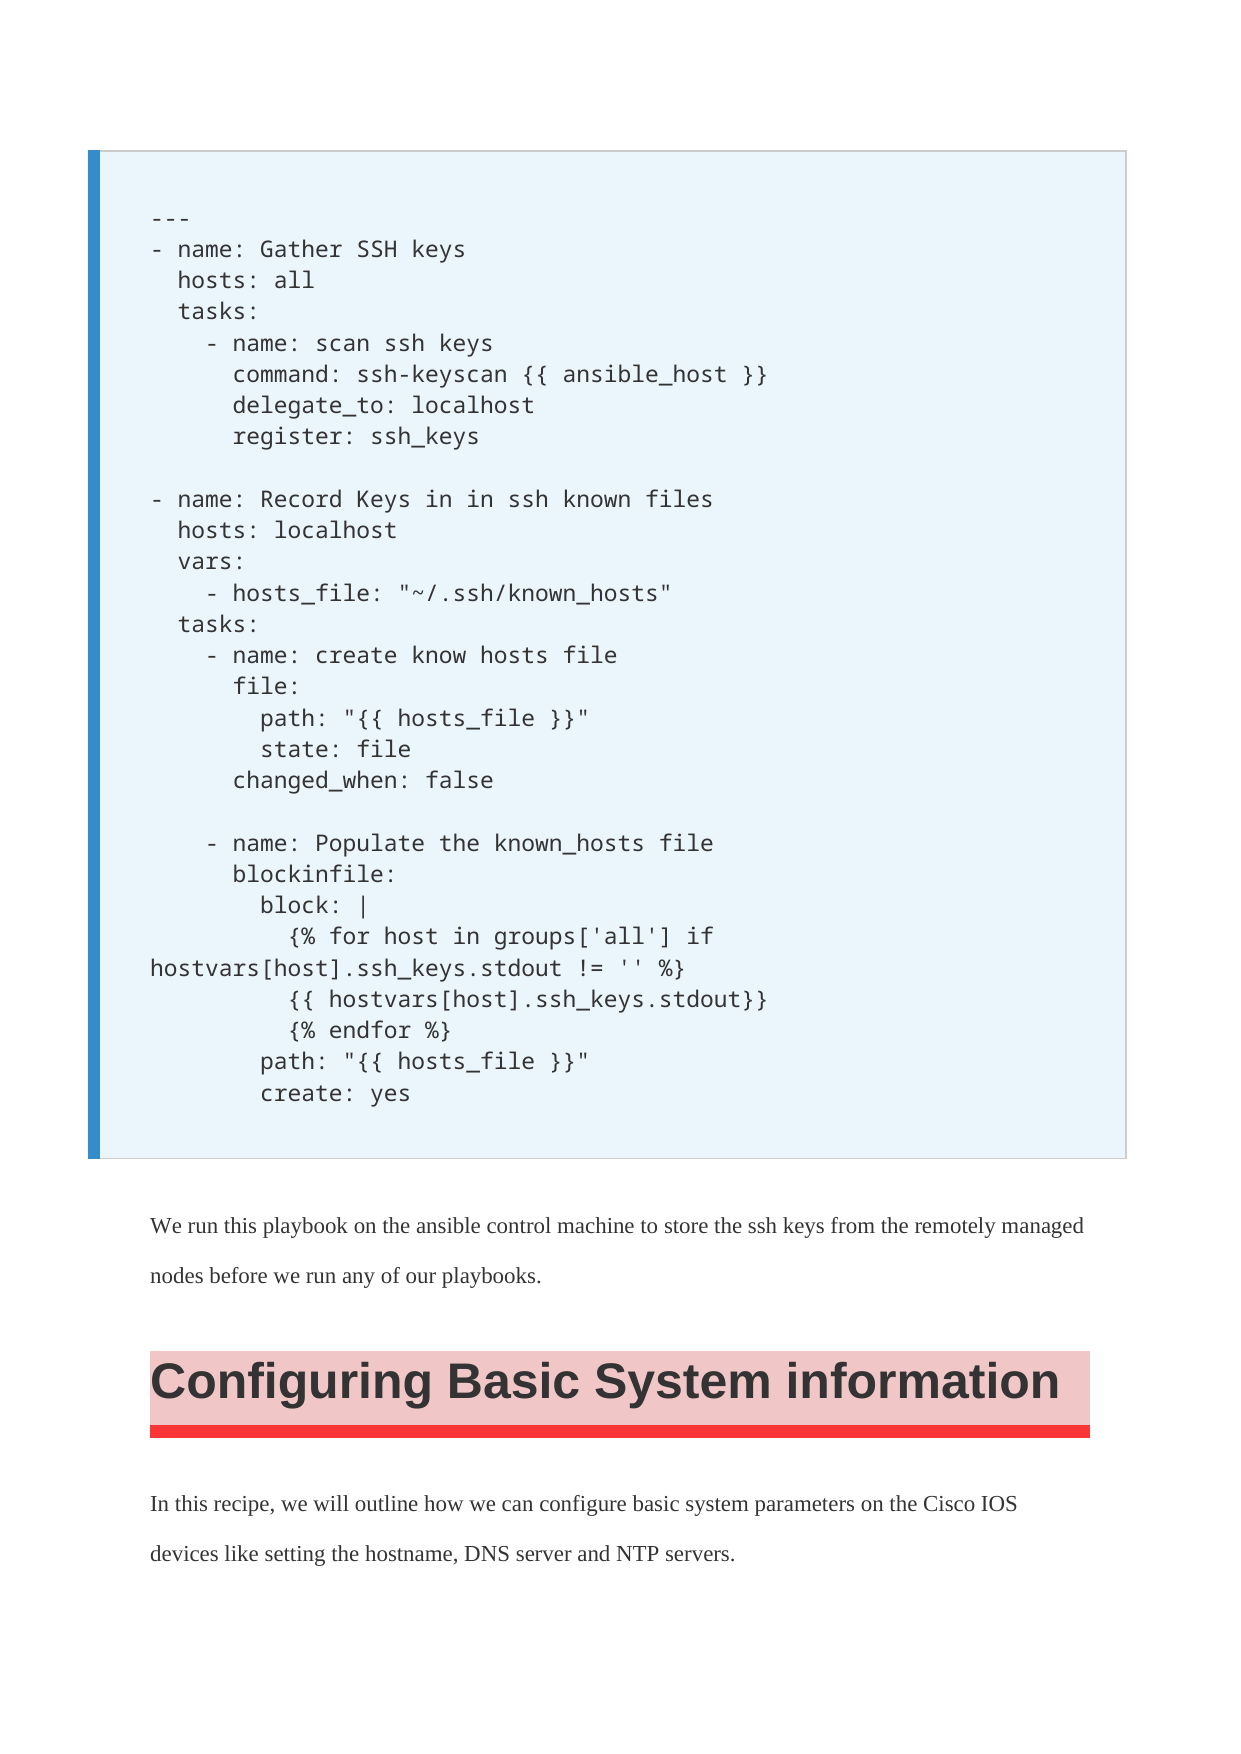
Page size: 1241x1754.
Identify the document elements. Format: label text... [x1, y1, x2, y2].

text In this recipe, we will outline how we can configure basic system parameters on the Cisco IOS devices like setting the hostname, DNS server and NTP servers. [150, 1467, 1090, 1567]
text Configuring Basic System information [150, 1351, 1090, 1425]
text We run this playbook on the ansible control machine to store the ssh keys from the remotely managed nodes before we run any of our playbooks. [150, 1188, 1090, 1288]
text --- - name: Gather SSH keys hosts: all tasks: - name: scan ssh keys command: ssh-keyscan {{ ansible_host }} delegate_to: localhost register: ssh_keys - name: Record Keys in in ssh known files hosts: localhost vars: - hosts_file: "~/.ssh/known_hosts" tasks: - name: create know hosts file file: path: "{{ hosts_file }}" state: file changed_when: false - name: Populate the known_hosts file blockinfile: block: | {% for host in groups['all'] if hostvars[host].ssh_keys.stdout != '' %} {{ hostvars[host].ssh_keys.stdout}} {% endfor %} path: "{{ hosts_file }}" create: yes [100, 152, 1125, 1158]
